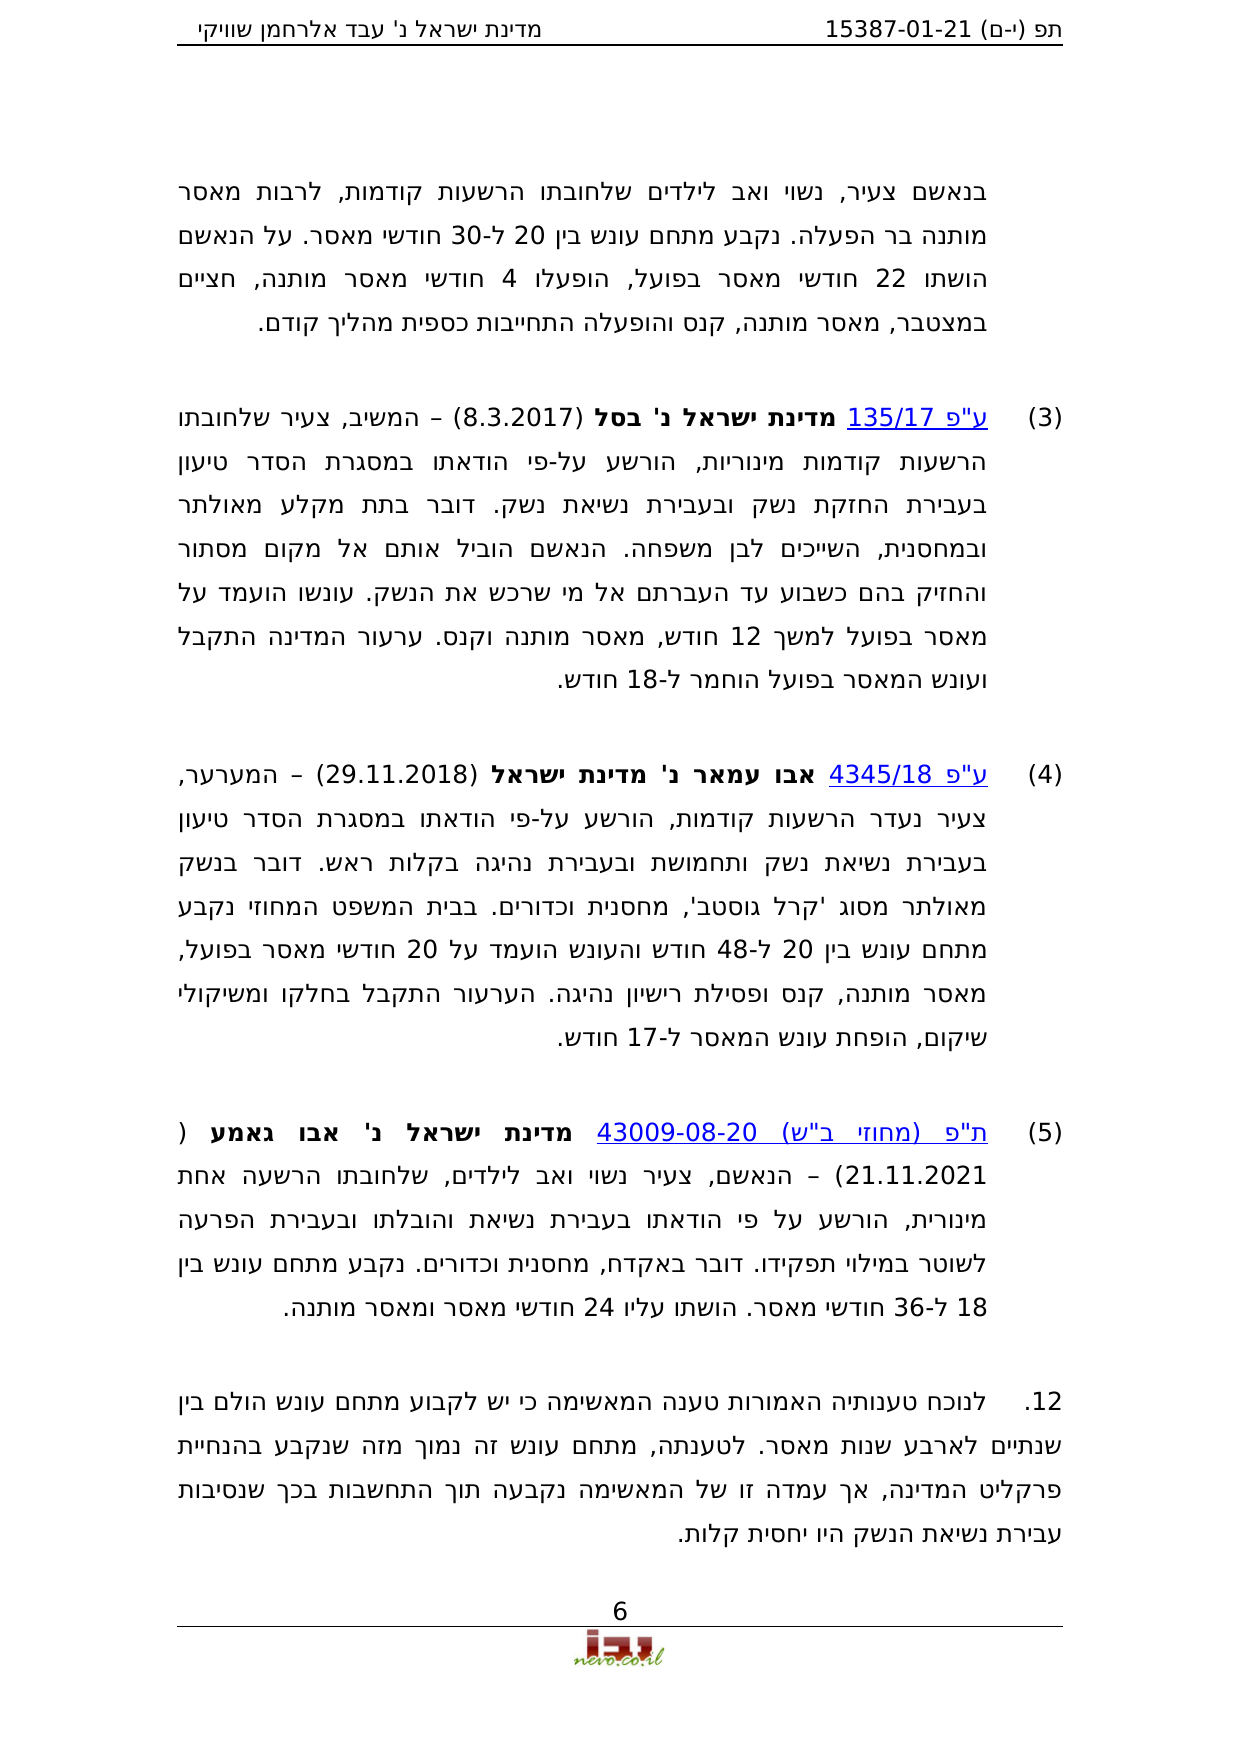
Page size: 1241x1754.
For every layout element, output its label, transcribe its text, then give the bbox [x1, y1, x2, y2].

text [177, 177, 1063, 338]
picture [574, 1629, 666, 1667]
text (5) ת"פ (מחוזי ב"ש) 43009-08-20 מדינת ישראל נ' אבו גאמע (21.11.2021)‏‏ – הנאשם, צעיר נשוי ואב לילדים, שלחובתו הרשעה אחת מינורית, הורשע על פי הודאתו בעבירת נשיאת והובלתו ובעבירת הפרעה לשוטר במילוי תפקידו. דובר באקדח, מחסנית וכדורים. נקבע מתחם עונש בין 18 ל-36 חודשי מאסר. הושתו עליו 24 חודשי מאסר ומאסר מותנה. [177, 1118, 1063, 1322]
text 12. לנוכח טענותיה האמורות טענה המאשימה כי יש לקבוע מתחם עונש הולם בין שנתיים לארבע שנות מאסר. לטענתה, מתחם עונש זה נמוך מזה שנקבע בהנחיית פרקליט המדינה, אך עמדה זו של המאשימה נקבעה תוך התחשבות בכך שנסיבות עבירת נשיאת הנשק היו יחסית קלות. [177, 1388, 1063, 1548]
text (3) ע"פ 135/17 מדינת ישראל נ' בסל (8.3.2017) – המשיב, צעיר שלחובתו הרשעות קודמות מינוריות, הורשע על-פי הודאתו במסגרת הסדר טיעון בעבירת החזקת נשק ובעבירת נשיאת נשק. דובר בתת מקלע מאולתר ובמחסנית, השייכים לבן משפחה. הנאשם הוביל אותם אל מקום מסתור והחזיק בהם כשבוע עד העברתם אל מי שרכש את הנשק. עונשו הועמד על מאסר בפועל למשך 12 חודש, מאסר מותנה וקנס. ערעור המדינה התקבל ועונש המאסר בפועל הוחמר ל-18 חודש. [177, 403, 1063, 695]
text (4) ע"פ 4345/18 אבו עמאר נ' מדינת ישראל (29.11.2018) – המערער, צעיר נעדר הרשעות קודמות, הורשע על-פי הודאתו במסגרת הסדר טיעון בעבירת נשיאת נשק ותחמושת ובעבירת נהיגה בקלות ראש. דובר בנשק מאולתר מסוג 'קרל גוסטב', מחסנית וכדורים. בבית המשפט המחוזי נקבע מתחם עונש בין 20 ל-48 חודש והעונש הועמד על 20 חודשי מאסר בפועל, מאסר מותנה, קנס ופסילת רישיון נהיגה. הערעור התקבל בחלקו ומשיקולי שיקום, הופחת עונש המאסר ל-17 חודש. [177, 761, 1063, 1052]
